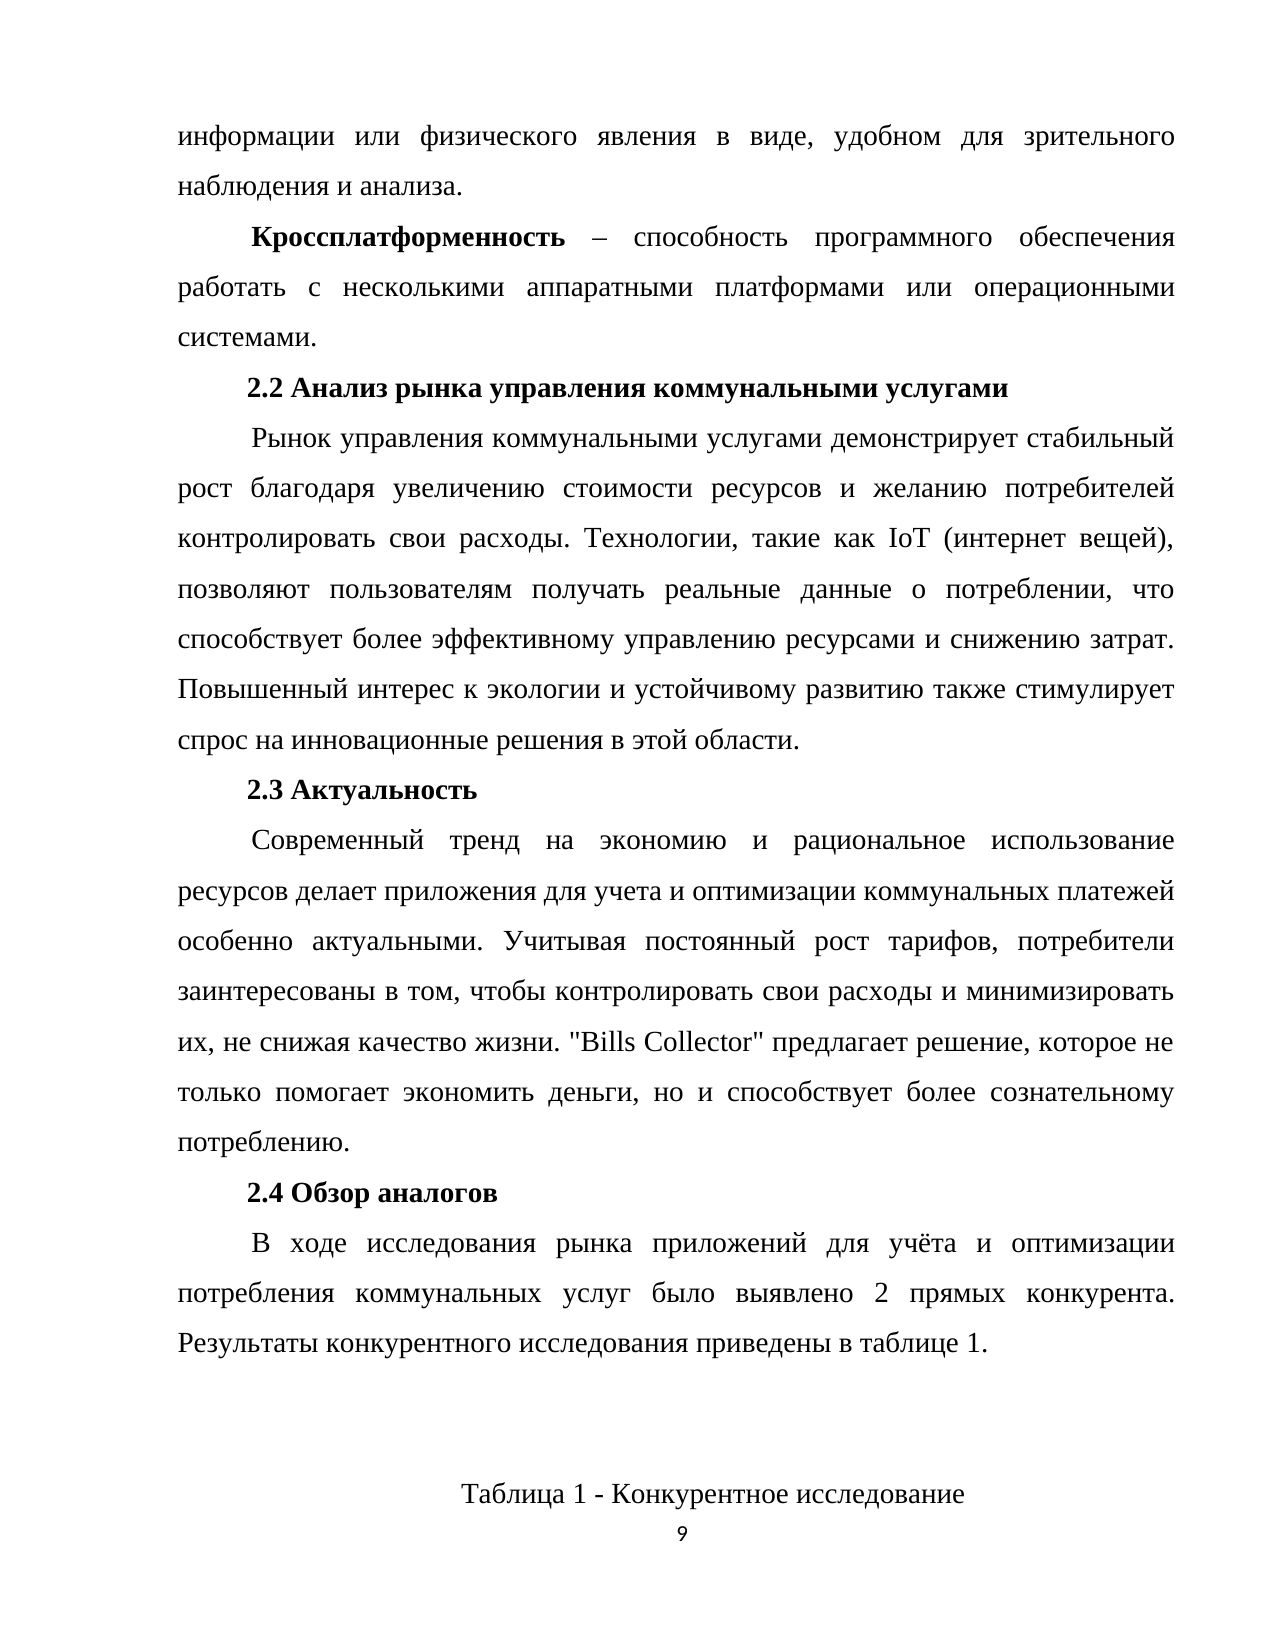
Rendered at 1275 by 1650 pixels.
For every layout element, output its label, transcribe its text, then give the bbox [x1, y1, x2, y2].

text Кроссплатформенность – способность программного обеспечения работать с несколькими аппаратными платформами или операционными системами. [177, 219, 1175, 353]
text Современный тренд на экономию и рациональное использование ресурсов делает приложения для учета и оптимизации коммунальных платежей особенно актуальными. Учитывая постоянный рост тарифов, потребители заинтересованы в том, чтобы контролировать свои расходы и минимизировать их, не снижая качество жизни. "Bills Collector" предлагает решение, которое не только помогает экономить деньги, но и способствует более сознательному потреблению. [177, 822, 1175, 1158]
text В ходе исследования рынка приложений для учёта и оптимизации потребления коммунальных услуг было выявлено 2 прямых конкурента. Результаты конкурентного исследования приведены в таблице 1. [177, 1225, 1175, 1359]
subtitle 2.4 Обзор аналогов [247, 1175, 1186, 1208]
text Таблица 1 - Конкурентное исследование [177, 1477, 1175, 1510]
text Рынок управления коммунальными услугами демонстрирует стабильный рост благодаря увеличению стоимости ресурсов и желанию потребителей контролировать свои расходы. Технологии, такие как IoT (интернет вещей), позволяют пользователям получать реальные данные о потреблении, что способствует более эффективному управлению ресурсами и снижению затрат. Повышенный интерес к экологии и устойчивому развитию также стимулирует спрос на инновационные решения в этой области. [177, 420, 1175, 755]
subtitle 2.3 Актуальность [247, 772, 1186, 806]
subtitle 2.2 Анализ рынка управления коммунальными услугами [247, 370, 1186, 403]
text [177, 118, 1175, 202]
